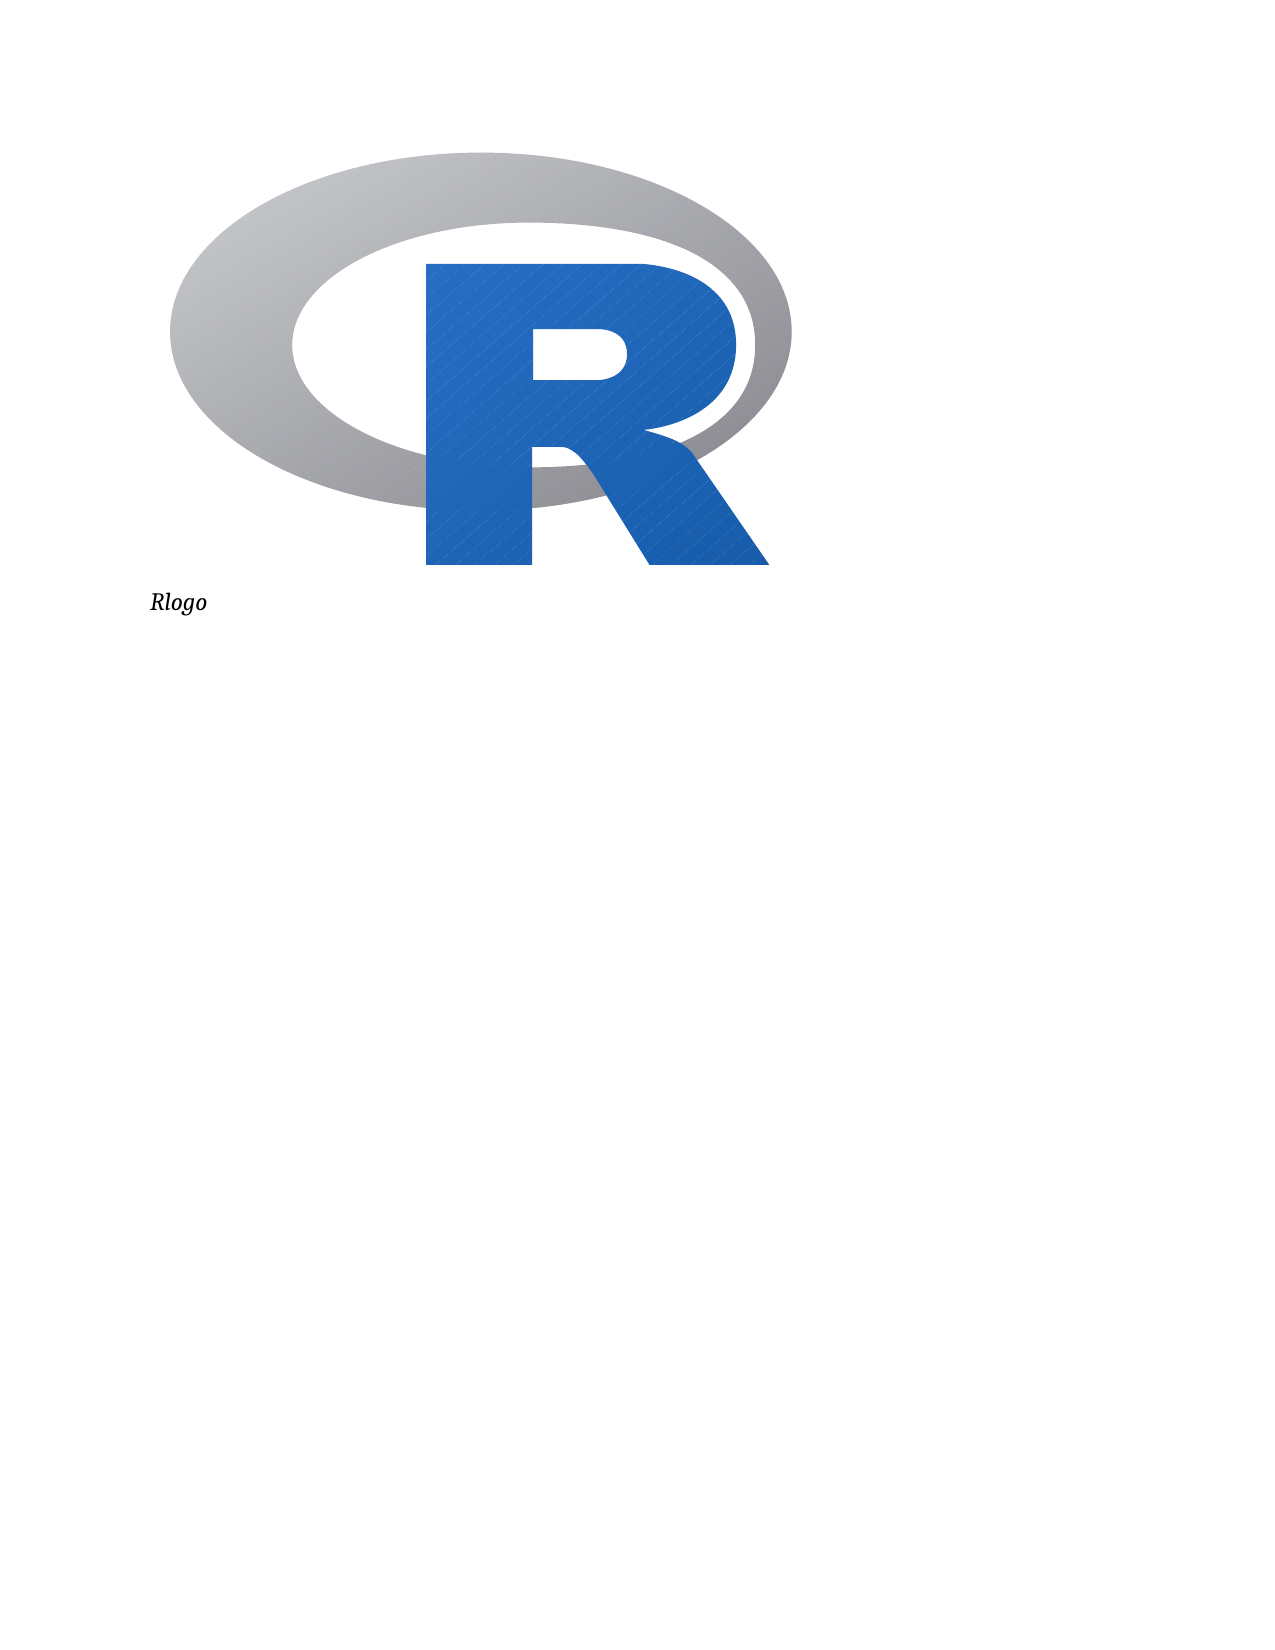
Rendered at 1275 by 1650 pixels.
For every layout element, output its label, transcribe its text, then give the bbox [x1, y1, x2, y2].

text Rlogo [150, 587, 1125, 616]
